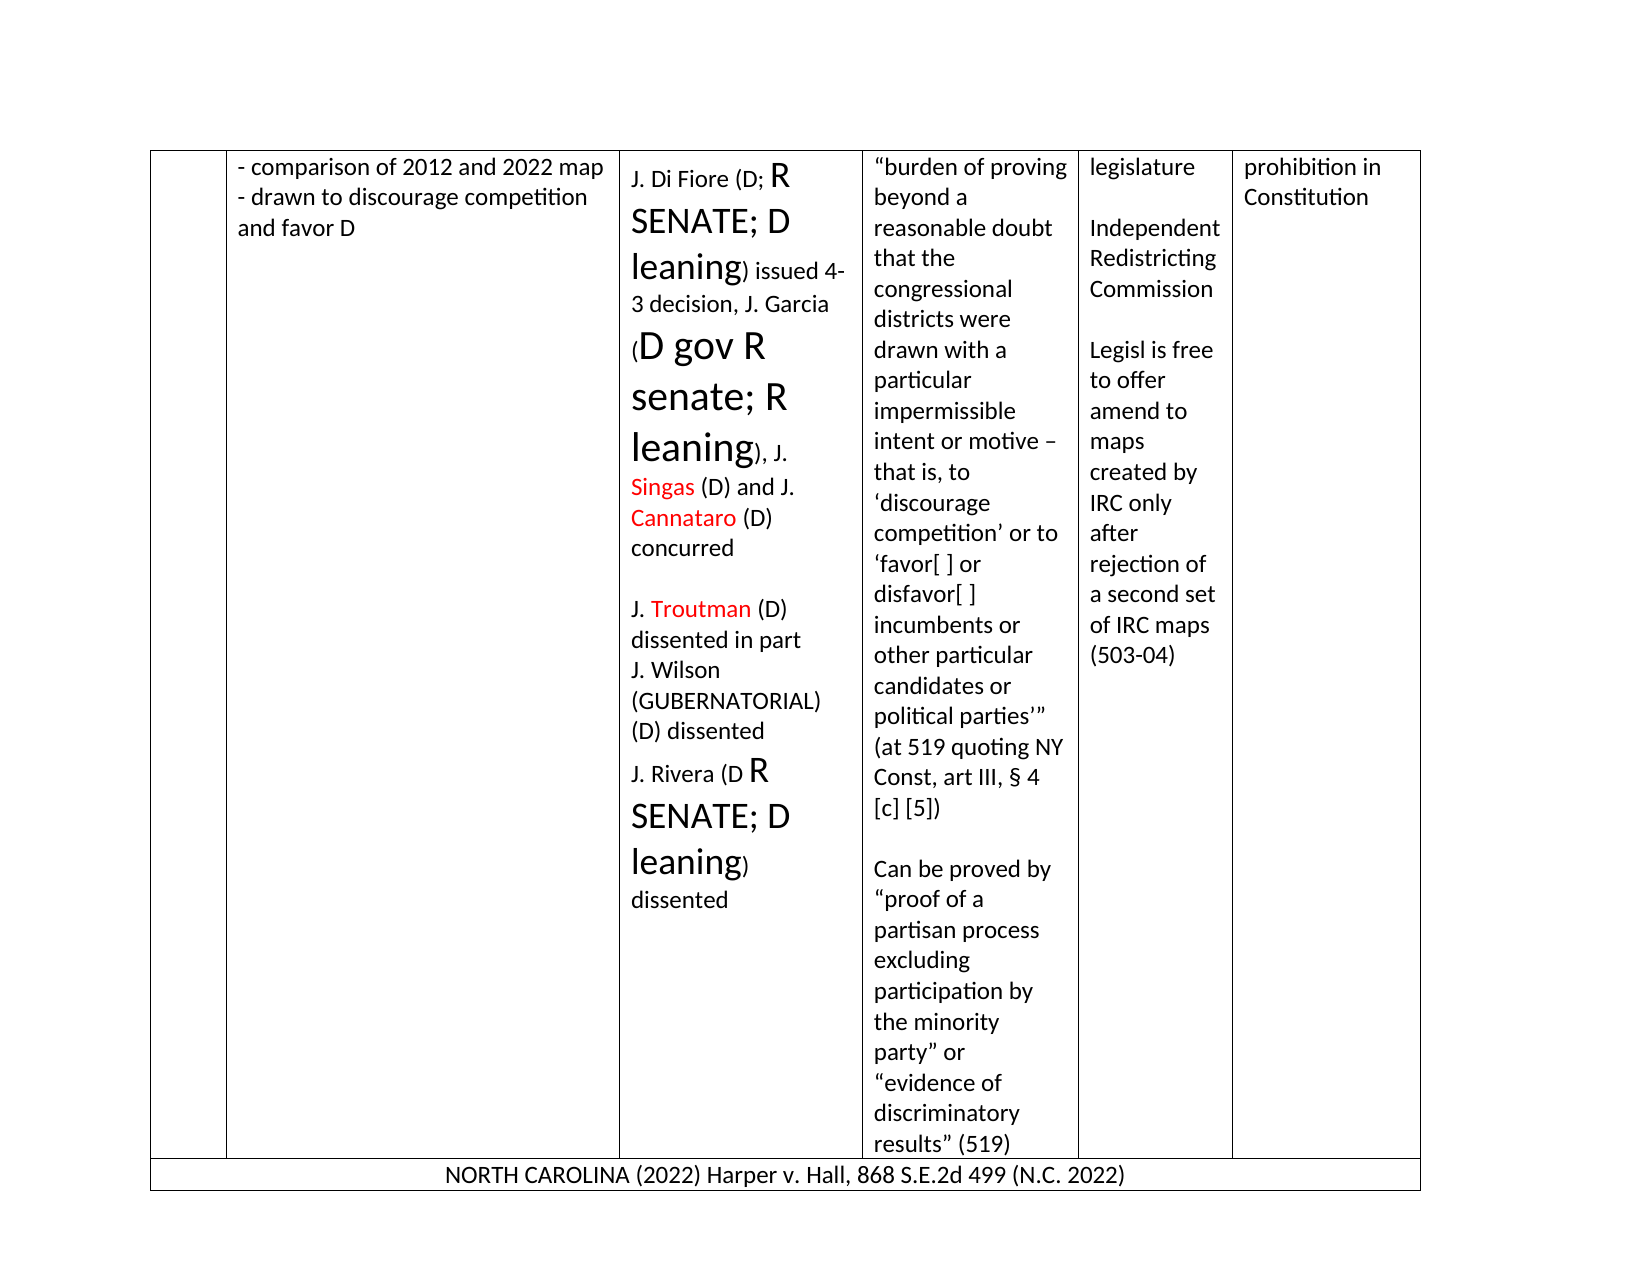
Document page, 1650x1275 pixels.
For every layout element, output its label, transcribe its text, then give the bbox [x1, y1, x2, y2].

table_cell 4 [151, 151, 226, 1158]
table_cell NORTH CAROLINA (2022) Harper v. Hall, 868 S.E.2d 499 (N.C. 2022) [151, 1159, 1420, 1190]
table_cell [1079, 151, 1232, 1158]
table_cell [1233, 151, 1420, 1158]
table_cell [620, 151, 862, 1158]
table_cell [227, 151, 619, 1158]
